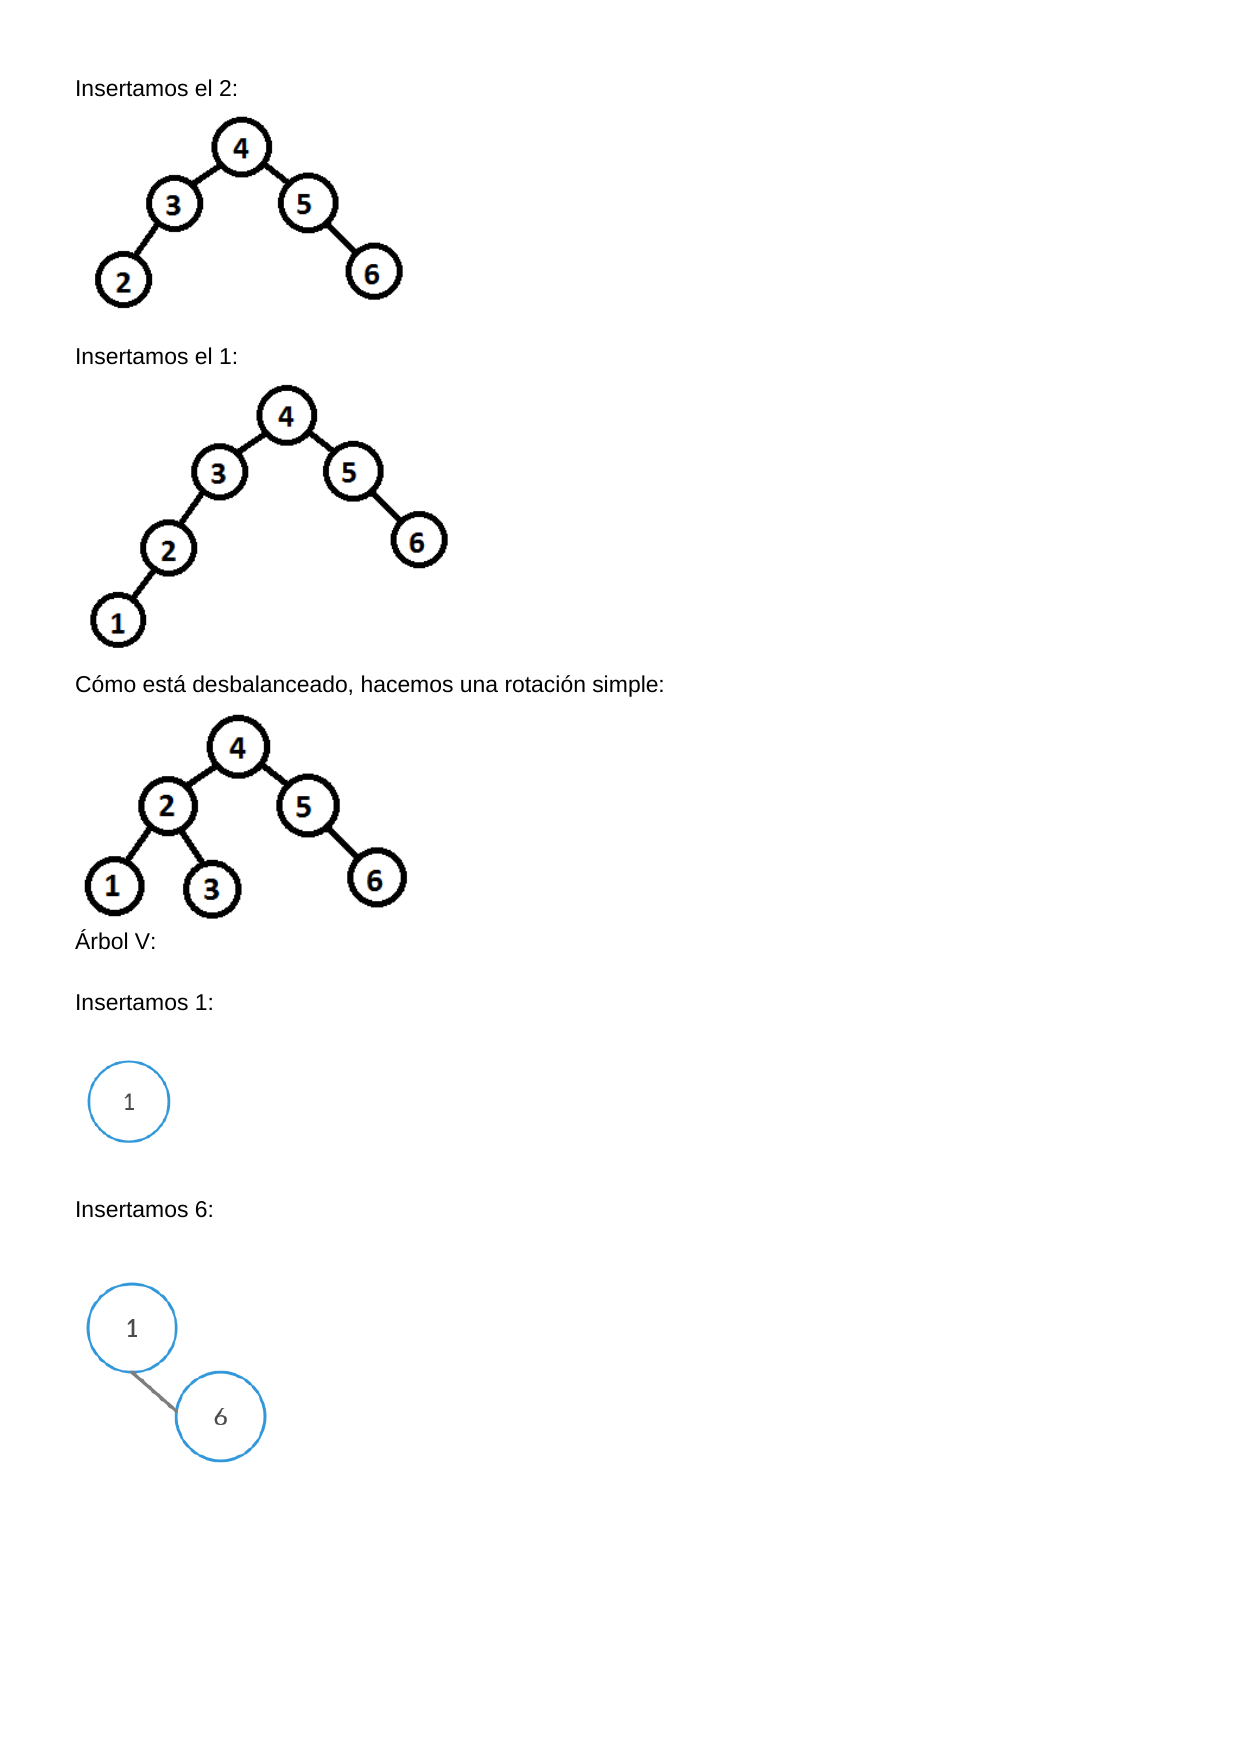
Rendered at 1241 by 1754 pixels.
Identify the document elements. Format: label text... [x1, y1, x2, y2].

text Insertamos 6: [75, 1196, 1165, 1223]
picture [75, 1256, 275, 1470]
picture [75, 372, 462, 667]
picture [75, 701, 417, 925]
text Insertamos 1: [75, 989, 1165, 1015]
text Insertamos el 1: [75, 343, 1165, 369]
text Insertamos el 2: [75, 75, 1165, 101]
text Cómo está desbalanceado, hacemos una rotación simple: [75, 671, 1165, 697]
picture [75, 105, 417, 339]
picture [75, 1049, 187, 1163]
text Árbol V: [75, 928, 1165, 955]
